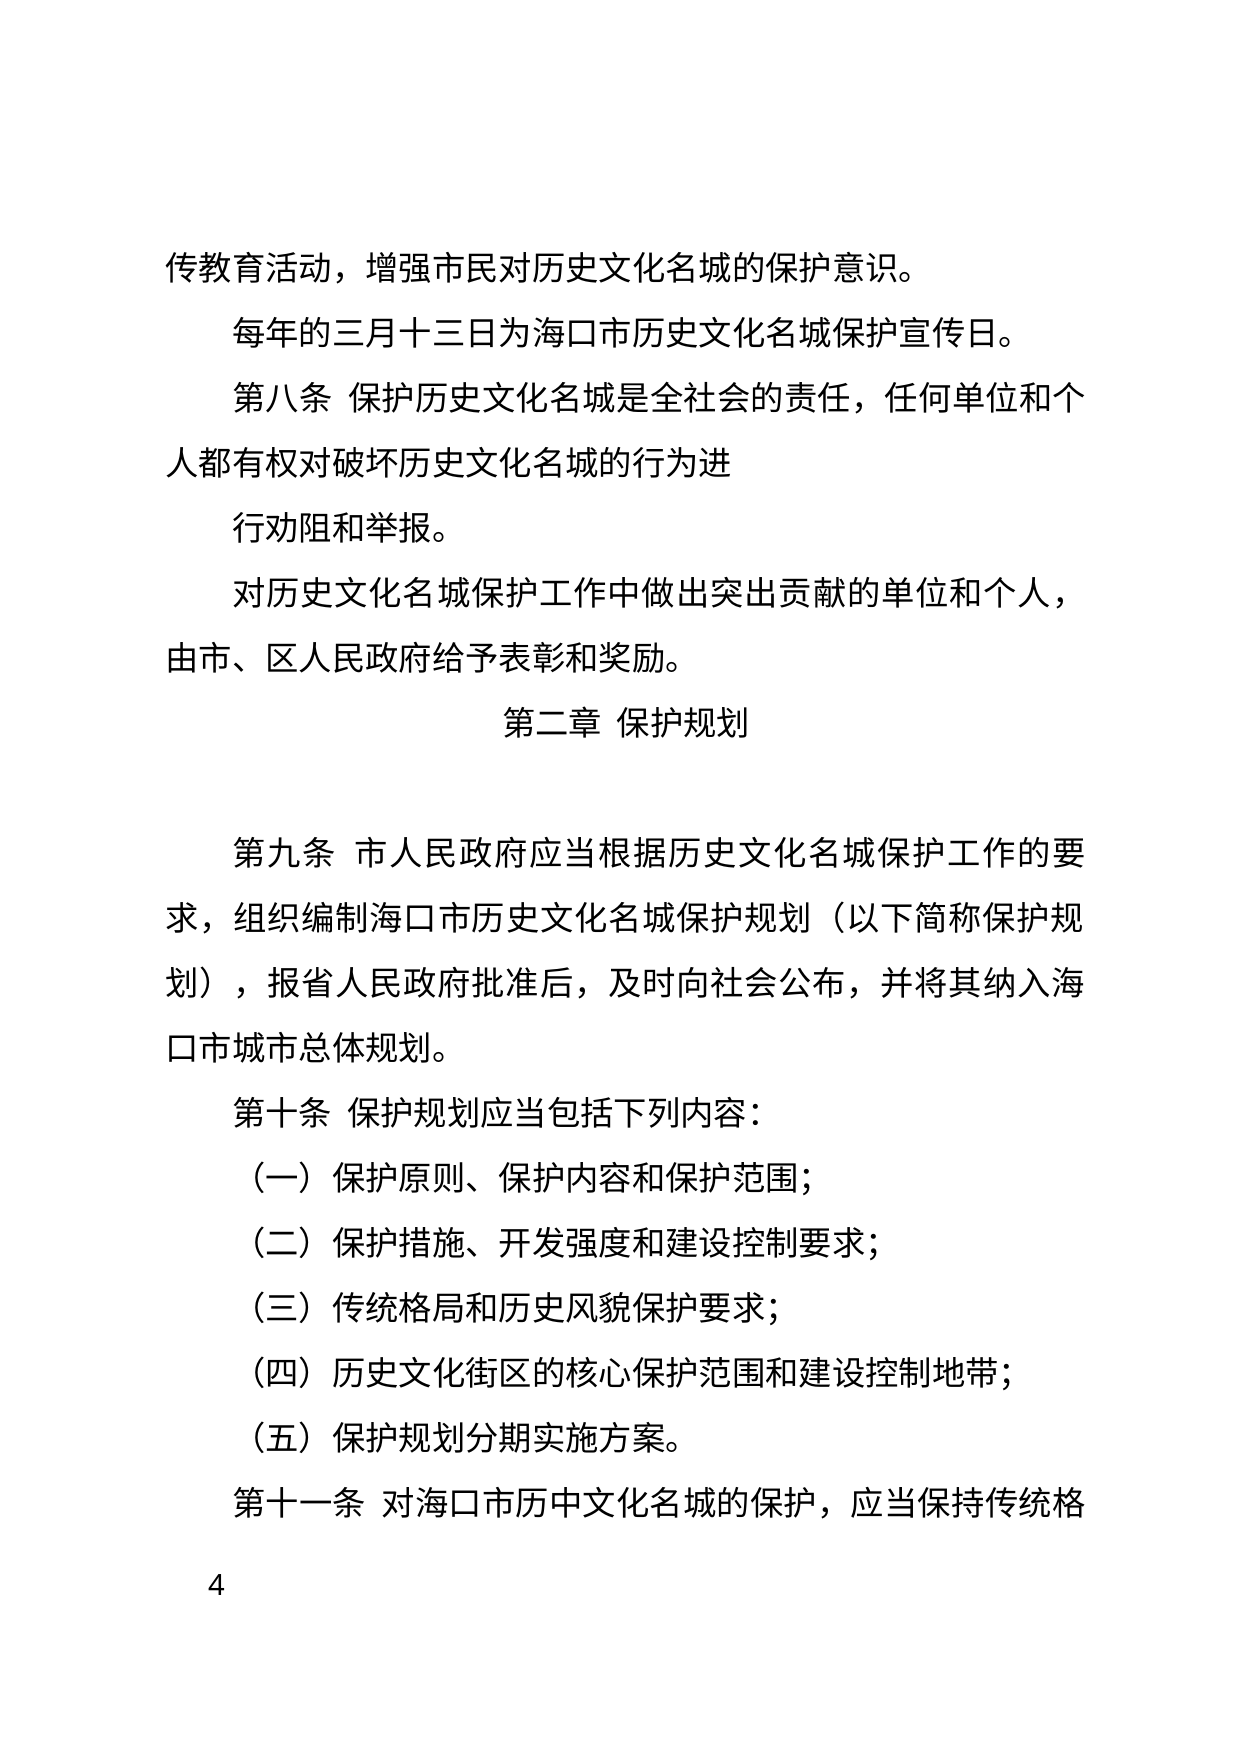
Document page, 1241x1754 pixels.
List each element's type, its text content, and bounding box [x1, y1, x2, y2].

text 每年的三月十三日为海口市历史文化名城保护宣传日。 [165, 298, 1087, 363]
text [165, 1468, 1087, 1533]
text （二）保护措施、开发强度和建设控制要求； [165, 1208, 1087, 1273]
text （一）保护原则、保护内容和保护范围； [165, 1143, 1087, 1208]
text （三）传统格局和历史风貌保护要求； [165, 1273, 1087, 1338]
text （四）历史文化街区的核心保护范围和建设控制地带； [165, 1338, 1087, 1403]
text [165, 233, 1087, 298]
text 第八条 保护历史文化名城是全社会的责任，任何单位和个人都有权对破坏历史文化名城的行为进 [165, 363, 1087, 493]
text 对历史文化名城保护工作中做出突出贡献的单位和个人，由市、区人民政府给予表彰和奖励。 [165, 558, 1087, 688]
text 第十条 保护规划应当包括下列内容： [165, 1078, 1087, 1143]
text 行劝阻和举报。 [165, 493, 1087, 558]
text 第二章 保护规划 [165, 688, 1087, 753]
text （五）保护规划分期实施方案。 [165, 1403, 1087, 1468]
text 第九条 市人民政府应当根据历史文化名城保护工作的要求，组织编制海口市历史文化名城保护规划（以下简称保护规划），报省人民政府批准后，及时向社会公布，并将其纳入海口市城市总体规划。 [165, 818, 1087, 1078]
